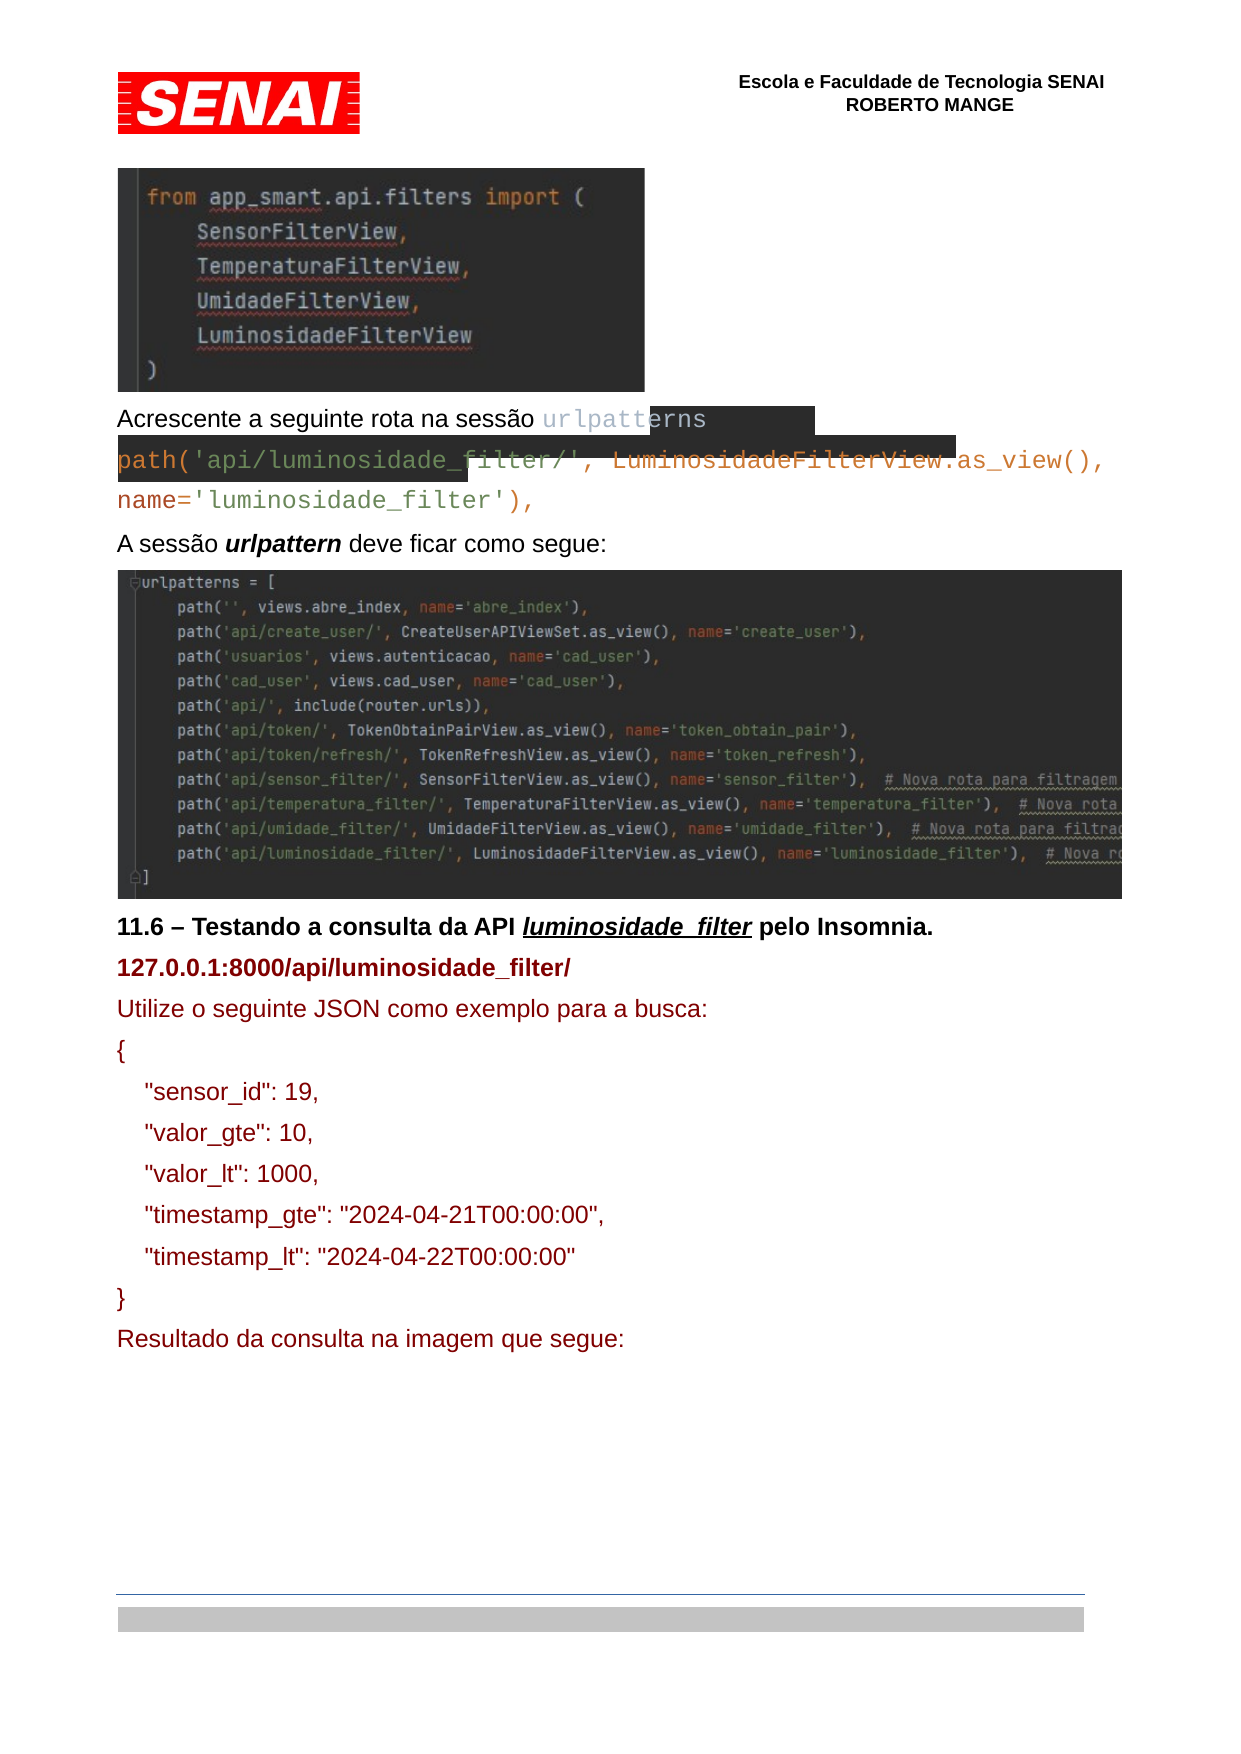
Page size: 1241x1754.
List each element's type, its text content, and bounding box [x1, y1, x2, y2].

text 127.0.0.1:8000/api/luminosidade_filter/ [117, 953, 1122, 981]
text "timestamp_lt": "2024-04-22T00:00:00" [117, 1241, 1122, 1270]
text Utilize o seguinte JSON como exemplo para a busca: [117, 994, 1122, 1023]
text { [117, 1035, 1122, 1064]
text "sensor_id": 19, [117, 1076, 1122, 1105]
text Acrescente a seguinte rota na sessão urlpatterns [117, 404, 1122, 435]
picture [118, 72, 360, 134]
picture [117, 1606, 1084, 1632]
text "valor_gte": 10, [117, 1118, 1122, 1146]
picture [117, 570, 1122, 899]
text path('api/luminosidade_filter/', LuminosidadeFilterView.as_view(), [117, 447, 1122, 476]
picture [117, 168, 645, 392]
text A sessão urlpattern deve ficar como segue: [117, 529, 1122, 558]
text "timestamp_gte": "2024-04-21T00:00:00", [117, 1200, 1122, 1229]
text } [117, 1283, 1122, 1311]
text "valor_lt": 1000, [117, 1159, 1122, 1188]
text 11.6 – Testando a consulta da API luminosidade_filter pelo Insomnia. [117, 911, 1122, 940]
text name='luminosidade_filter'), [117, 488, 1122, 516]
text Resultado da consulta na imagem que segue: [117, 1324, 1122, 1353]
